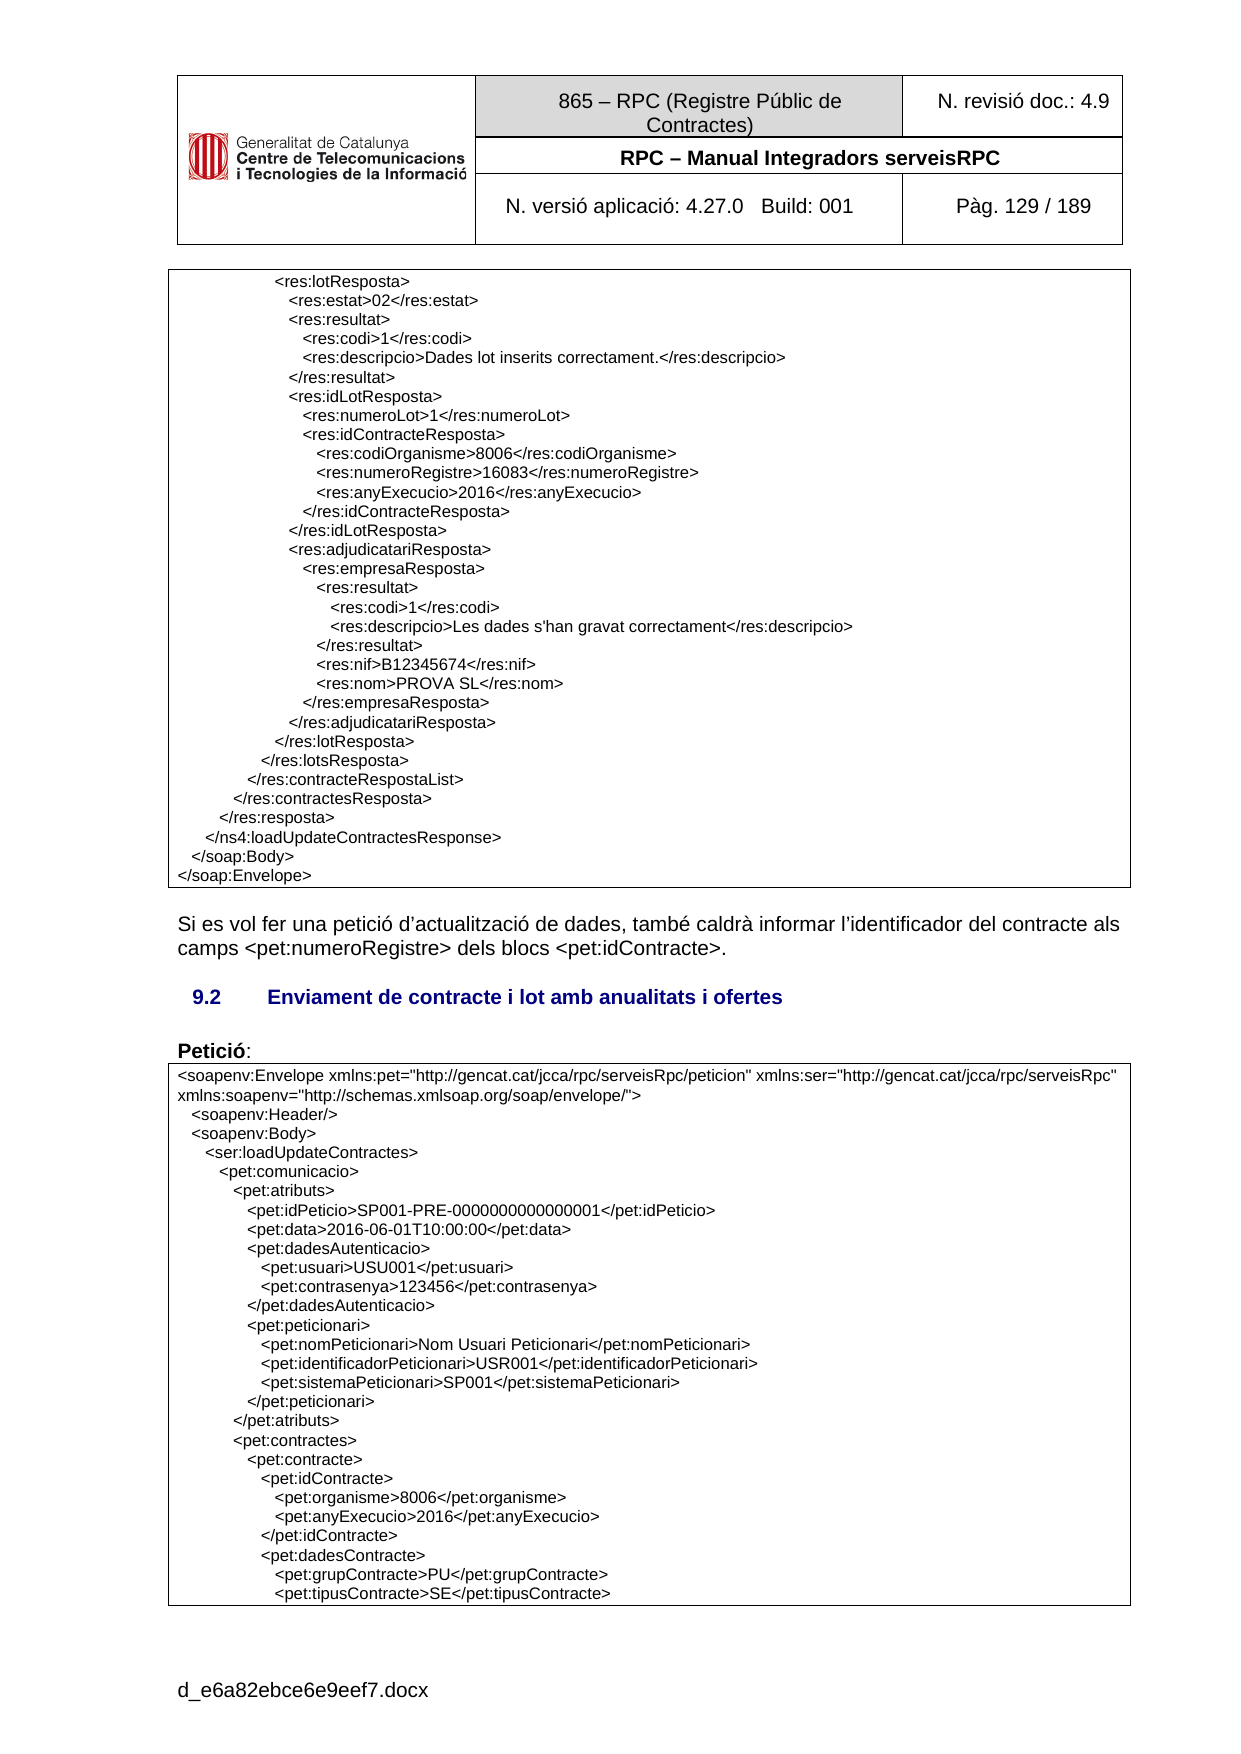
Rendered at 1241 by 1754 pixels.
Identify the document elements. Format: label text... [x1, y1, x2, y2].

text <pet:usuari>USU001</pet:usuari> [177, 1258, 1122, 1277]
text <pet:organisme>8006</pet:organisme> [177, 1488, 1122, 1507]
text <res:idContracteResposta> [177, 425, 1122, 444]
text <pet:data>2016-06-01T10:00:00</pet:data> [177, 1219, 1122, 1239]
text <res:nif>B12345674</res:nif> [177, 655, 1122, 674]
text </pet:atributs> [177, 1411, 1122, 1430]
text <res:numeroRegistre>16083</res:numeroRegistre> [177, 463, 1122, 482]
text <pet:comunicacio> [177, 1162, 1122, 1181]
text <res:lotResposta> [169, 270, 1130, 291]
text </res:contracteRespostaList> [177, 770, 1122, 789]
text <ser:loadUpdateContractes> [177, 1143, 1122, 1162]
text <res:codiOrganisme>8006</res:codiOrganisme> [177, 444, 1122, 463]
text </res:empresaResposta> [177, 693, 1122, 712]
text <res:estat>02</res:estat> [177, 291, 1122, 310]
text </res:resposta> [177, 808, 1122, 827]
text <pet:grupContracte>PU</pet:grupContracte> [177, 1564, 1122, 1581]
text <pet:dadesAutenticacio> [177, 1239, 1122, 1258]
text </res:contractesResposta> [177, 789, 1122, 808]
text <pet:contracte> [177, 1449, 1122, 1469]
text <res:resultat> [177, 578, 1122, 597]
text Si es vol fer una petició d’actualització de dades, també caldrà informar l’identificador del contracte als camps <pet:numeroRegistre> dels blocs <pet:idContracte>. [177, 912, 1122, 960]
text </res:resultat> [177, 636, 1122, 655]
text <soapenv:Body> [177, 1124, 1122, 1143]
text <res:numeroLot>1</res:numeroLot> [177, 406, 1122, 425]
text Petició: [177, 1039, 1122, 1063]
text <pet:peticionari> [177, 1315, 1122, 1334]
text </pet:idContracte> [177, 1526, 1122, 1545]
subtitle Enviament de contracte i lot amb anualitats i ofertes [192, 985, 1122, 1009]
text <res:adjudicatariResposta> [177, 540, 1122, 559]
text </pet:peticionari> [177, 1392, 1122, 1411]
text <res:idLotResposta> [177, 387, 1122, 406]
text </res:lotResposta> [177, 732, 1122, 751]
text <res:empresaResposta> [177, 559, 1122, 578]
text <res:codi>1</res:codi> [177, 597, 1122, 617]
text <pet:nomPeticionari>Nom Usuari Peticionari</pet:nomPeticionari> [177, 1334, 1122, 1354]
text </res:idLotResposta> [177, 521, 1122, 540]
text </res:adjudicatariResposta> [177, 712, 1122, 732]
picture [188, 133, 467, 182]
text <pet:anyExecucio>2016</pet:anyExecucio> [177, 1507, 1122, 1526]
text </res:lotsResposta> [177, 751, 1122, 770]
text </soap:Envelope> [169, 863, 1130, 887]
text <res:codi>1</res:codi> [177, 329, 1122, 348]
text <soapenv:Header/> [177, 1104, 1122, 1124]
text </res:idContracteResposta> [177, 502, 1122, 521]
text <res:descripcio>Les dades s'han gravat correctament</res:descripcio> [177, 617, 1122, 636]
text <pet:idContracte> [177, 1469, 1122, 1488]
text <pet:contrasenya>123456</pet:contrasenya> [177, 1277, 1122, 1296]
text <soapenv:Envelope xmlns:pet="http://gencat.cat/jcca/rpc/serveisRpc/peticion" xmlns:ser="http://gencat.cat/jcca/rpc/serveisRpc" xmlns:soapenv="http://schemas.xmlsoap.org/soap/envelope/"> [169, 1064, 1130, 1104]
text <res:descripcio>Dades lot inserits correctament.</res:descripcio> [177, 348, 1122, 367]
text <pet:atributs> [177, 1181, 1122, 1200]
text <pet:idPeticio>SP001-PRE-0000000000000001</pet:idPeticio> [177, 1200, 1122, 1219]
text </soap:Body> [177, 847, 1122, 863]
text <pet:sistemaPeticionari>SP001</pet:sistemaPeticionari> [177, 1373, 1122, 1392]
text <res:resultat> [177, 310, 1122, 329]
text <pet:dadesContracte> [177, 1545, 1122, 1564]
text </res:resultat> [177, 367, 1122, 387]
text <pet:contractes> [177, 1430, 1122, 1449]
text <pet:identificadorPeticionari>USR001</pet:identificadorPeticionari> [177, 1354, 1122, 1373]
text <pet:tipusContracte>SE</pet:tipusContracte> [169, 1581, 1130, 1605]
text </ns4:loadUpdateContractesResponse> [177, 827, 1122, 847]
text <res:nom>PROVA SL</res:nom> [177, 674, 1122, 693]
text <res:anyExecucio>2016</res:anyExecucio> [177, 482, 1122, 502]
text </pet:dadesAutenticacio> [177, 1296, 1122, 1315]
